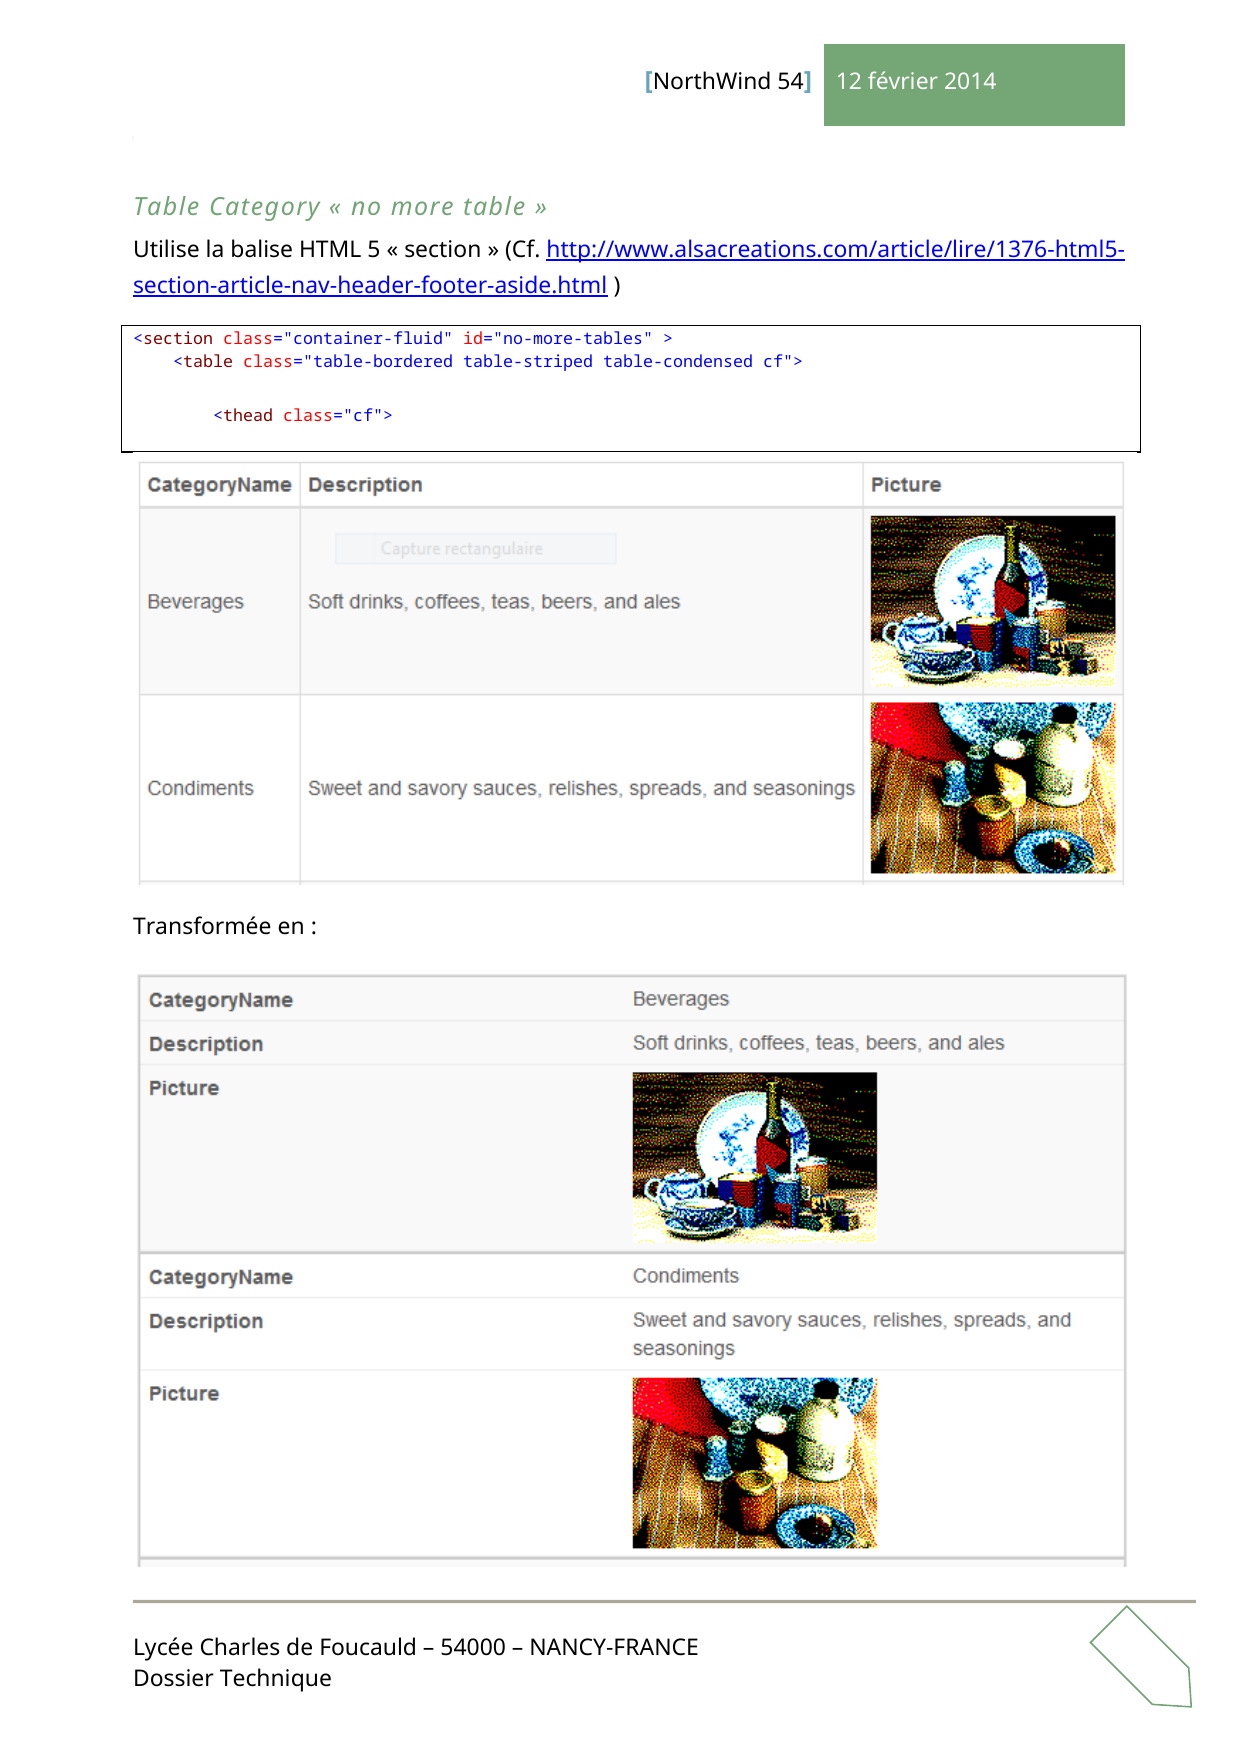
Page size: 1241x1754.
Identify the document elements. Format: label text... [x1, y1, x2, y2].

table_header <section class="container-fluid" id="no-more-tables" > <table class="table-bordered table-striped table-condensed cf"> <thead class="cf"> [122, 326, 1140, 451]
text Utilise la balise HTML 5 « section » (Cf. http://www.alsacreations.com/article/lire/1376-html5-section-article-nav-header-footer-aside.html ) [133, 233, 1137, 300]
subtitle Table Category « no more table » [133, 188, 1137, 222]
picture [132, 452, 1137, 885]
text Transformée en : [133, 910, 1137, 941]
picture [132, 966, 1137, 1567]
